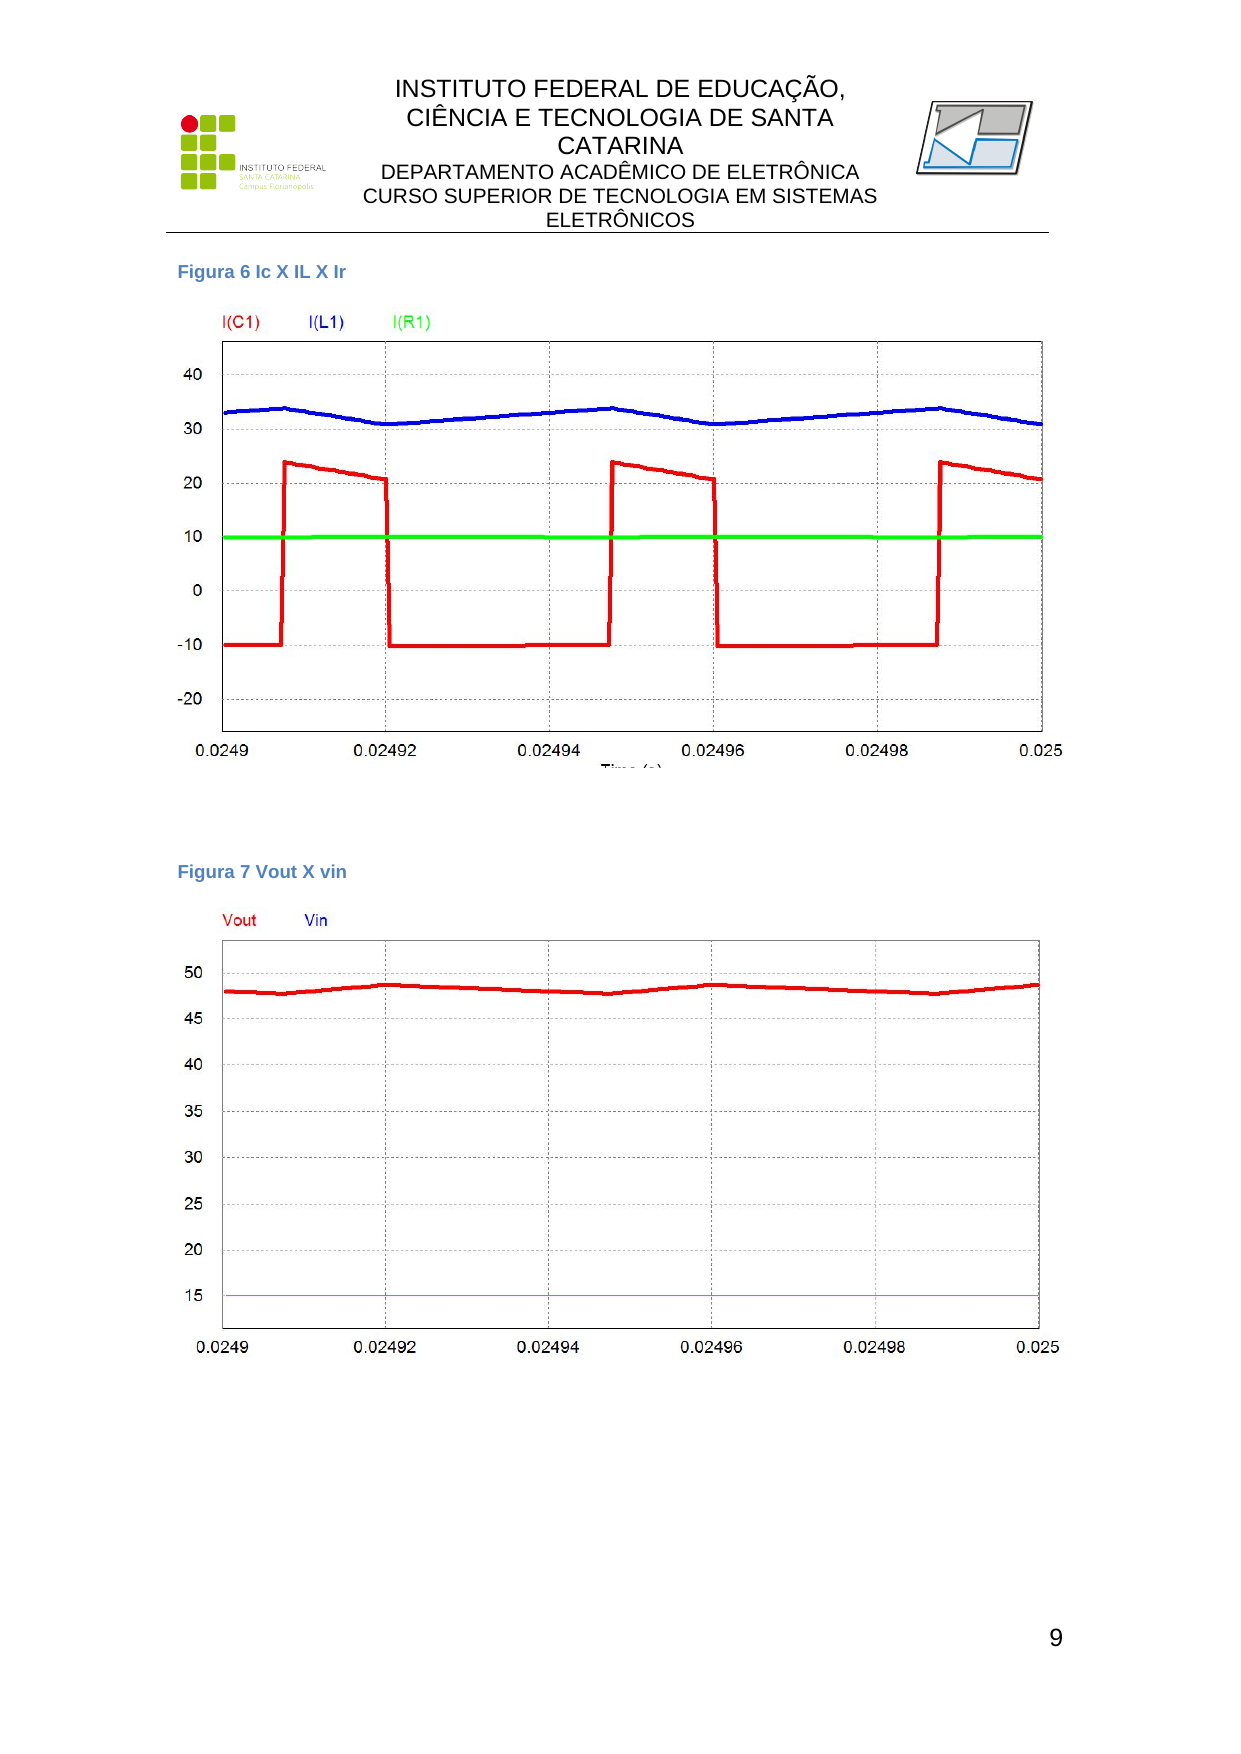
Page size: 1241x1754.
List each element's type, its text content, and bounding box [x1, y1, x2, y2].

picture [915, 101, 1034, 176]
picture [180, 115, 326, 191]
picture [177, 307, 1063, 768]
picture [177, 907, 1063, 1358]
